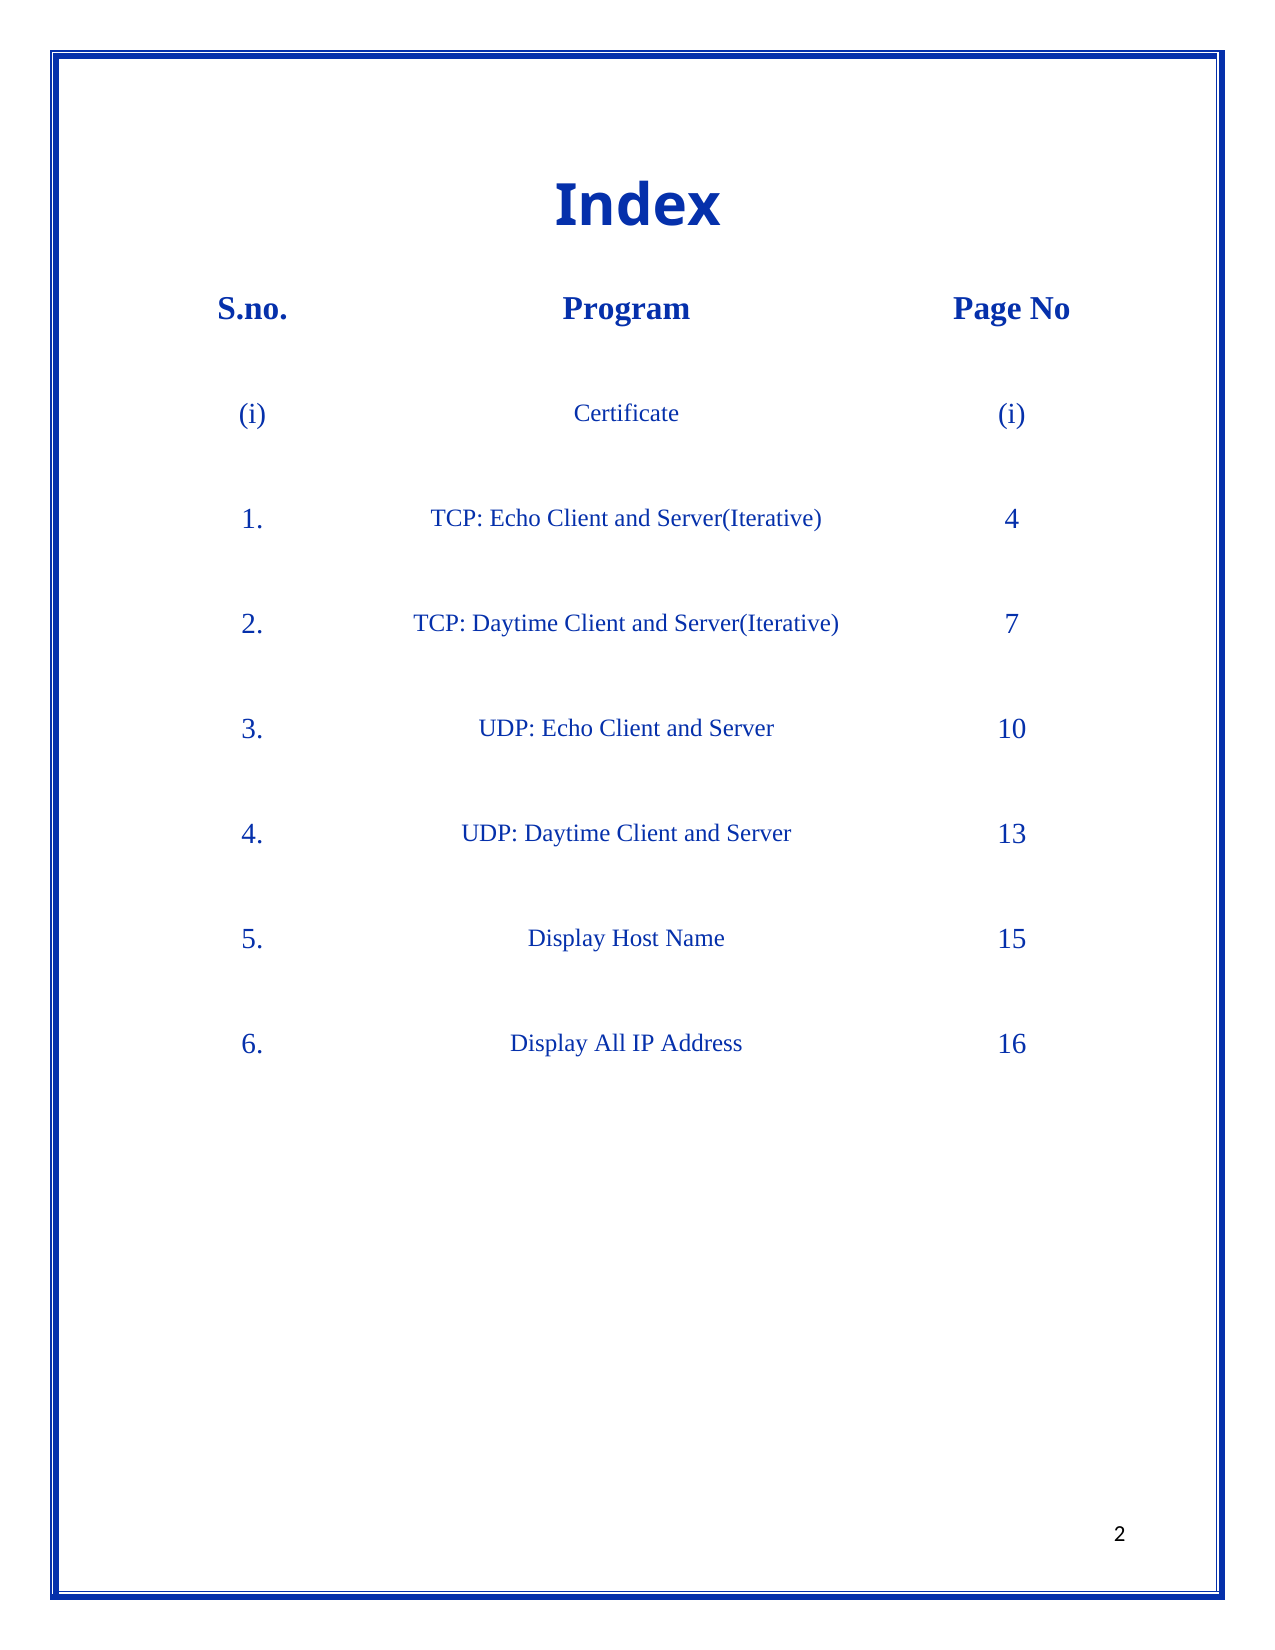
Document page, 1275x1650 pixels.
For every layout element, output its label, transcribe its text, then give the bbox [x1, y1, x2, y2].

table_cell 6. [139, 990, 366, 1095]
table_cell TCP: Daytime Client and Server(Iterative) [366, 570, 887, 675]
table_cell 2. [139, 570, 366, 675]
table_cell (i) [139, 360, 366, 465]
table_cell TCP: Echo Client and Server(Iterative) [366, 465, 887, 570]
table_header Index [139, 150, 1136, 255]
table_cell UDP: Daytime Client and Server [366, 780, 887, 885]
table_cell 13 [887, 780, 1136, 885]
table_cell 1. [139, 465, 366, 570]
table_cell 4 [887, 465, 1136, 570]
table_cell Page No [887, 255, 1136, 360]
table_cell 3. [139, 675, 366, 780]
table_cell 5. [139, 885, 366, 990]
table_cell Display All IP Address [366, 990, 887, 1095]
table_cell 7 [887, 570, 1136, 675]
table_cell UDP: Echo Client and Server [366, 675, 887, 780]
table_cell 15 [887, 885, 1136, 990]
table_cell Display Host Name [366, 885, 887, 990]
table_cell 10 [887, 675, 1136, 780]
table_cell 16 [887, 990, 1136, 1095]
table_cell Certificate [366, 360, 887, 465]
table_cell (i) [887, 360, 1136, 465]
table_cell 4. [139, 780, 366, 885]
table_cell S.no. [139, 255, 366, 360]
table_cell Program [366, 255, 887, 360]
